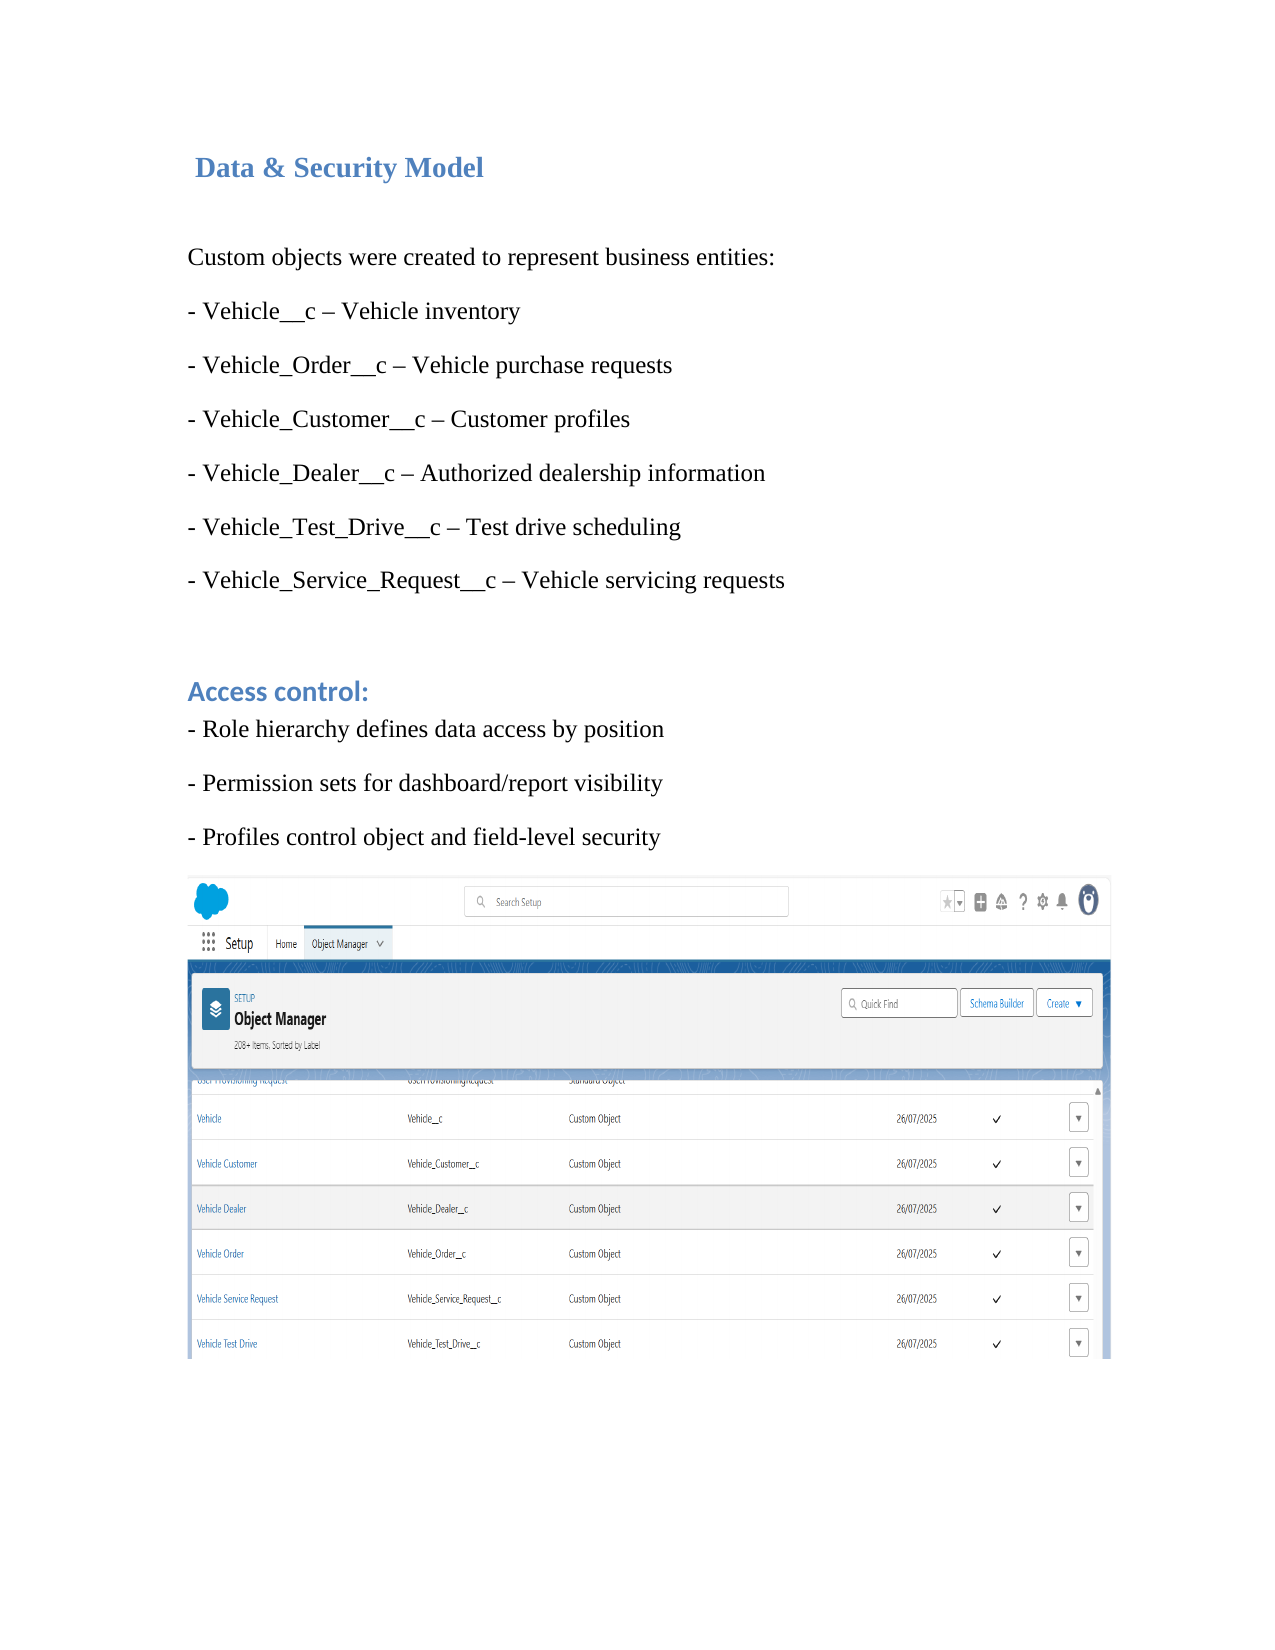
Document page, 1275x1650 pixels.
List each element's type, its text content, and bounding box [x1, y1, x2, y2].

text - Vehicle__c – Vehicle inventory [187, 296, 1087, 325]
text Custom objects were created to represent business entities: [187, 242, 1087, 271]
picture [187, 875, 1112, 1359]
text - Permission sets for dashboard/report visibility [187, 768, 1087, 797]
text - Vehicle_Order__c – Vehicle purchase requests [187, 350, 1087, 379]
text - Vehicle_Customer__c – Customer profiles [187, 404, 1087, 433]
subtitle Access control: [187, 673, 1087, 709]
text - Profiles control object and field-level security [187, 822, 1087, 851]
text - Vehicle_Test_Drive__c – Test drive scheduling [187, 512, 1087, 540]
text - Vehicle_Dealer__c – Authorized dealership information [187, 458, 1087, 487]
text - Vehicle_Service_Request__c – Vehicle servicing requests [187, 566, 1087, 594]
subtitle Data & Security Model [187, 150, 1087, 183]
text - Role hierarchy defines data access by position [187, 714, 1087, 743]
